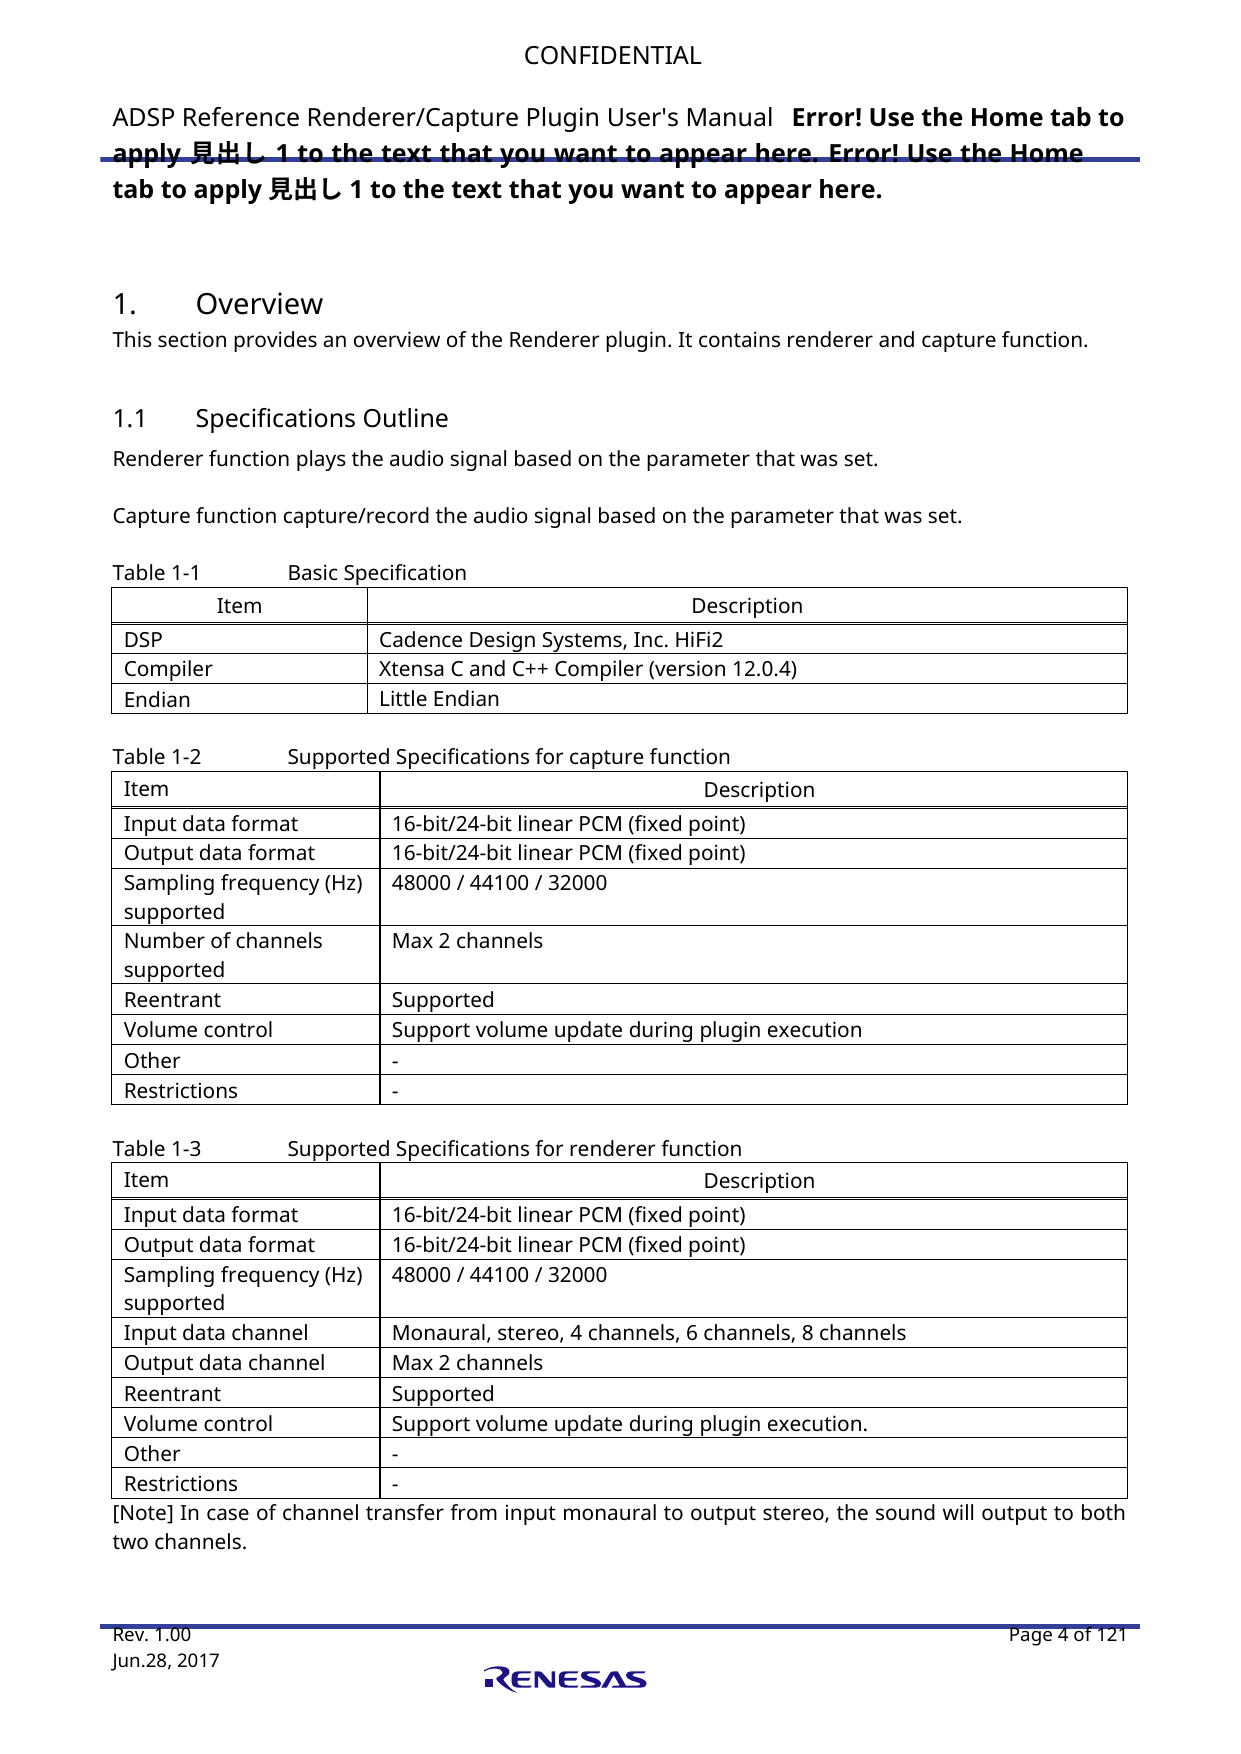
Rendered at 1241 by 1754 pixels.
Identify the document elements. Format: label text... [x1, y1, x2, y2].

table_cell 16-bit/24-bit linear PCM (fixed point) [381, 1230, 1127, 1259]
text Capture function capture/record the audio signal based on the parameter that was set. [112, 501, 1128, 530]
table_cell 48000 / 44100 / 32000 [381, 1260, 1127, 1317]
table_cell Cadence Design Systems, Inc. HiFi2 [368, 625, 1127, 653]
table_cell Input data format [112, 809, 379, 837]
table_cell Support volume update during plugin execution [381, 1015, 1127, 1044]
table_cell Supported [381, 984, 1127, 1013]
table_cell - [381, 1075, 1127, 1104]
table_cell Xtensa C and C++ Compiler (version 12.0.4) [368, 654, 1127, 683]
text [Note] In case of channel transfer from input monaural to output stereo, the sound will output to both two channels. [112, 1499, 1128, 1555]
subtitle Specifications Outline [112, 403, 1128, 434]
table_cell - [381, 1438, 1127, 1467]
table_cell Max 2 channels [381, 926, 1127, 983]
text Renderer function plays the audio signal based on the parameter that was set. [112, 444, 1128, 473]
table_header Item [112, 588, 367, 622]
text Table 1-1 Basic Specification [112, 558, 1128, 587]
table_cell Volume control [112, 1015, 379, 1044]
table_cell Endian [112, 684, 367, 713]
table_cell 16-bit/24-bit linear PCM (fixed point) [381, 809, 1127, 837]
subtitle Overview [112, 288, 1128, 319]
table_cell DSP [112, 625, 367, 653]
table_cell Monaural, stereo, 4 channels, 6 channels, 8 channels [381, 1318, 1127, 1347]
table_cell Restrictions [112, 1075, 379, 1104]
table_header Description [381, 772, 1127, 806]
table_cell Reentrant [112, 984, 379, 1013]
table_cell - [381, 1045, 1127, 1074]
text Table 1-3 Supported Specifications for renderer function [112, 1134, 1128, 1162]
table_cell Volume control [112, 1408, 379, 1437]
table_cell Compiler [112, 654, 367, 683]
table_cell Output data format [112, 839, 379, 867]
table_cell Sampling frequency (Hz) supported [112, 869, 379, 925]
table_cell Other [112, 1045, 379, 1074]
table_cell 16-bit/24-bit linear PCM (fixed point) [381, 839, 1127, 867]
table_header Item [112, 772, 379, 806]
table_cell Support volume update during plugin execution. [381, 1408, 1127, 1437]
table_cell Restrictions [112, 1468, 379, 1497]
text Table 1-2 Supported Specifications for capture function [112, 742, 1128, 771]
text This section provides an overview of the Renderer plugin. It contains renderer and capture function. [112, 325, 1128, 354]
table_header Description [381, 1163, 1127, 1197]
table_cell Max 2 channels [381, 1348, 1127, 1377]
table_cell Little Endian [368, 684, 1127, 713]
table_cell Output data channel [112, 1348, 379, 1377]
table_cell Supported [381, 1378, 1127, 1407]
table_cell - [381, 1468, 1127, 1497]
table_cell 48000 / 44100 / 32000 [381, 869, 1127, 925]
table_cell Sampling frequency (Hz) supported [112, 1260, 379, 1317]
table_cell Other [112, 1438, 379, 1467]
table_header Description [368, 588, 1127, 622]
table_cell Reentrant [112, 1378, 379, 1407]
table_cell Output data format [112, 1230, 379, 1259]
table_cell 16-bit/24-bit linear PCM (fixed point) [381, 1200, 1127, 1229]
table_header Item [112, 1163, 379, 1197]
table_cell Input data channel [112, 1318, 379, 1347]
table_cell Input data format [112, 1200, 379, 1229]
table_cell Number of channels supported [112, 926, 379, 983]
